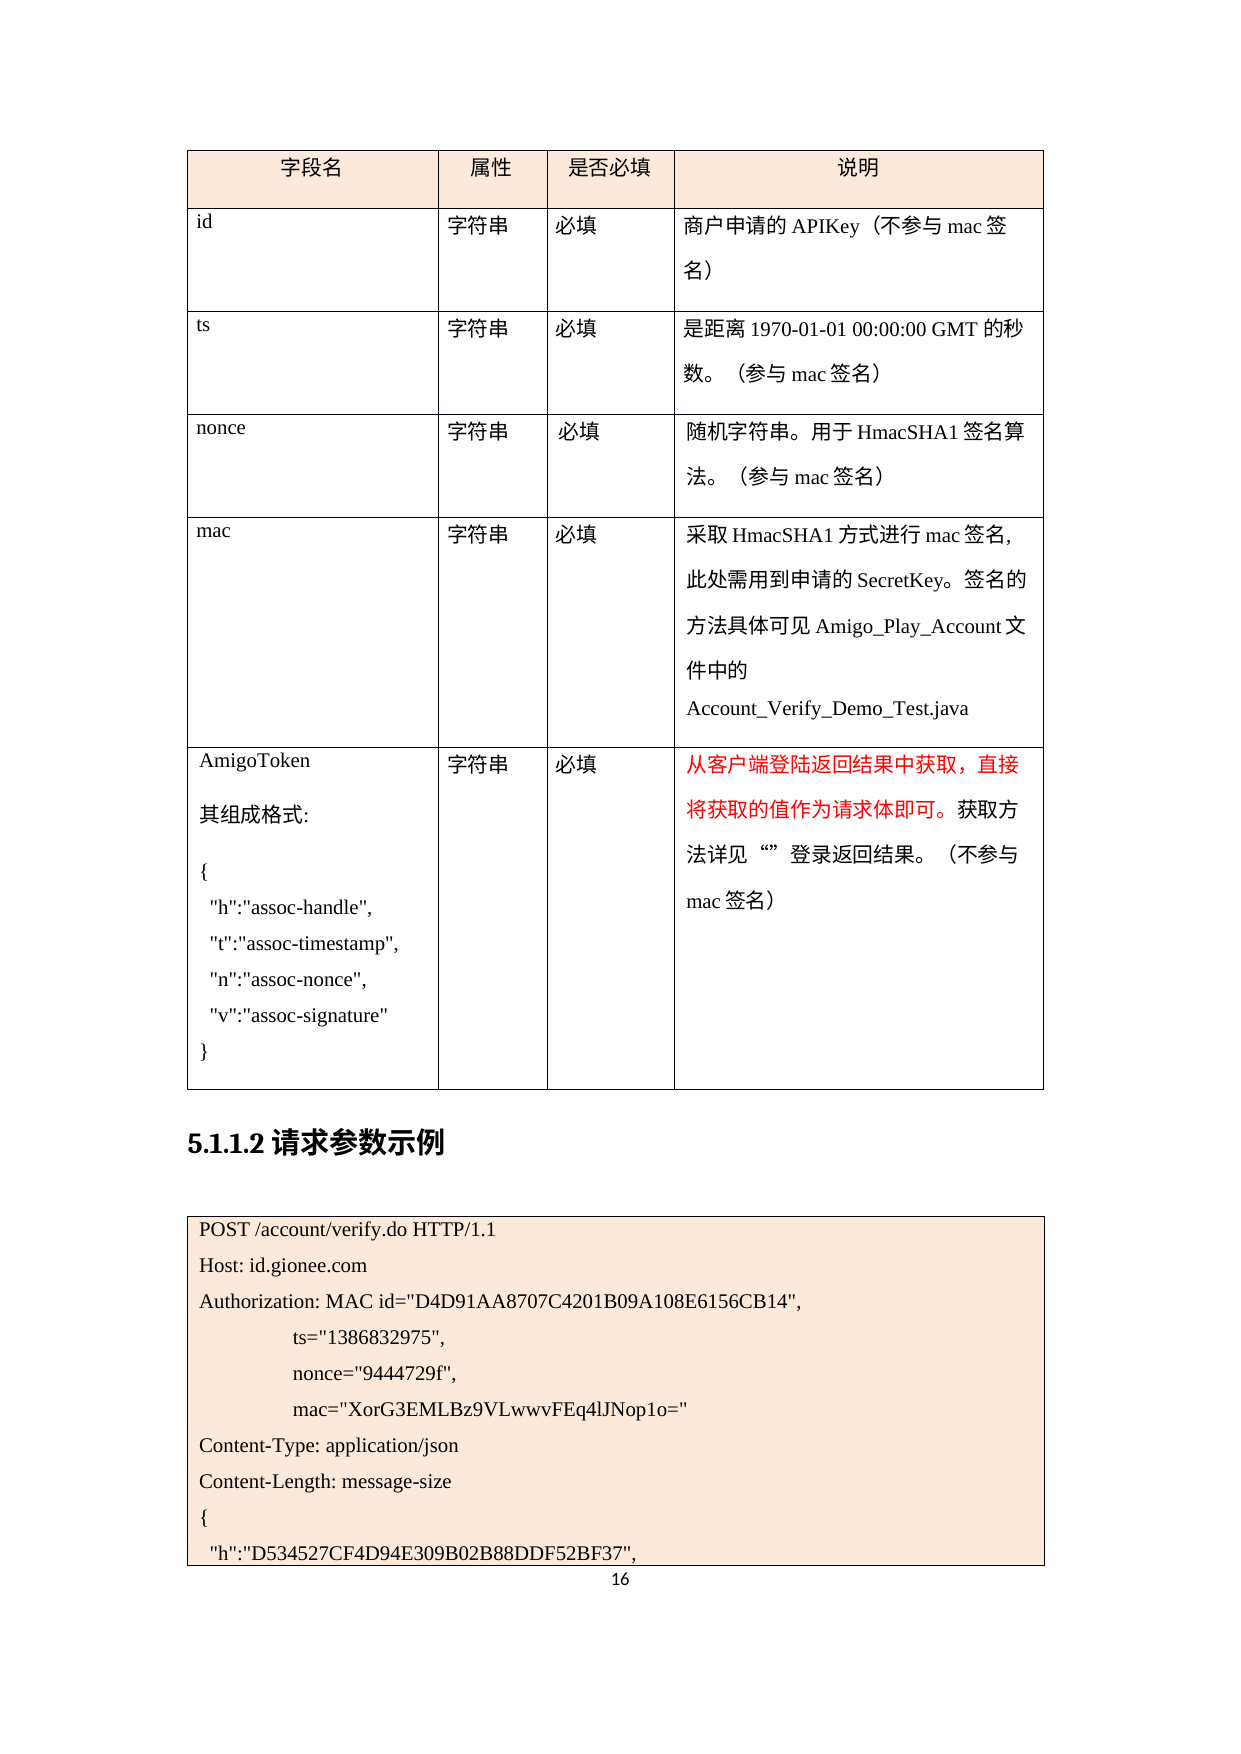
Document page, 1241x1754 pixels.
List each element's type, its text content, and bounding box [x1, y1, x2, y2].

table_cell 采取HmacSHA1方式进行mac签名, 此处需用到申请的SecretKey。签名的方法具体可见Amigo_Play_Account文件中的Account_Verify_Demo_Test.java [675, 518, 1043, 747]
table_cell 必填 [548, 209, 674, 311]
table_header 属性 [439, 151, 547, 208]
table_cell 必填 [548, 312, 674, 414]
table_cell 必填 [548, 748, 674, 1089]
table_cell ts [188, 312, 438, 414]
table_cell 字符串 [439, 312, 547, 414]
table_cell nonce [188, 415, 438, 517]
table_cell 字符串 [439, 518, 547, 747]
subtitle 5.1.1.2 请求参数示例 [187, 1119, 1053, 1162]
table_cell 从客户端登陆返回结果中获取，直接将获取的值作为请求体即可。获取方法详见“账号登录”登录返回结果。（不参与mac签名） [675, 748, 1043, 1089]
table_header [188, 1217, 1044, 1565]
table_cell mac [188, 518, 438, 747]
table_header 是否必填 [548, 151, 674, 208]
table_cell AmigoToken 其组成格式: { "h":"assoc-handle", "t":"assoc-timestamp", "n":"assoc-nonce", "v":"assoc-signature" } [188, 748, 438, 1089]
table_cell 是距离1970-01-01 00:00:00 GMT 的秒数。（参与mac签名） [675, 312, 1043, 414]
table_header 说明 [675, 151, 1043, 208]
table_header 字段名 [188, 151, 438, 208]
table_cell 必填 [548, 415, 674, 517]
table_cell 字符串 [439, 415, 547, 517]
table_cell 必填 [548, 518, 674, 747]
table_cell id [188, 209, 438, 311]
table_cell 随机字符串。用于HmacSHA1签名算法。（参与mac签名） [675, 415, 1043, 517]
table_cell 字符串 [439, 748, 547, 1089]
table_cell 字符串 [439, 209, 547, 311]
table_cell 商户申请的APIKey（不参与mac签名） [675, 209, 1043, 311]
